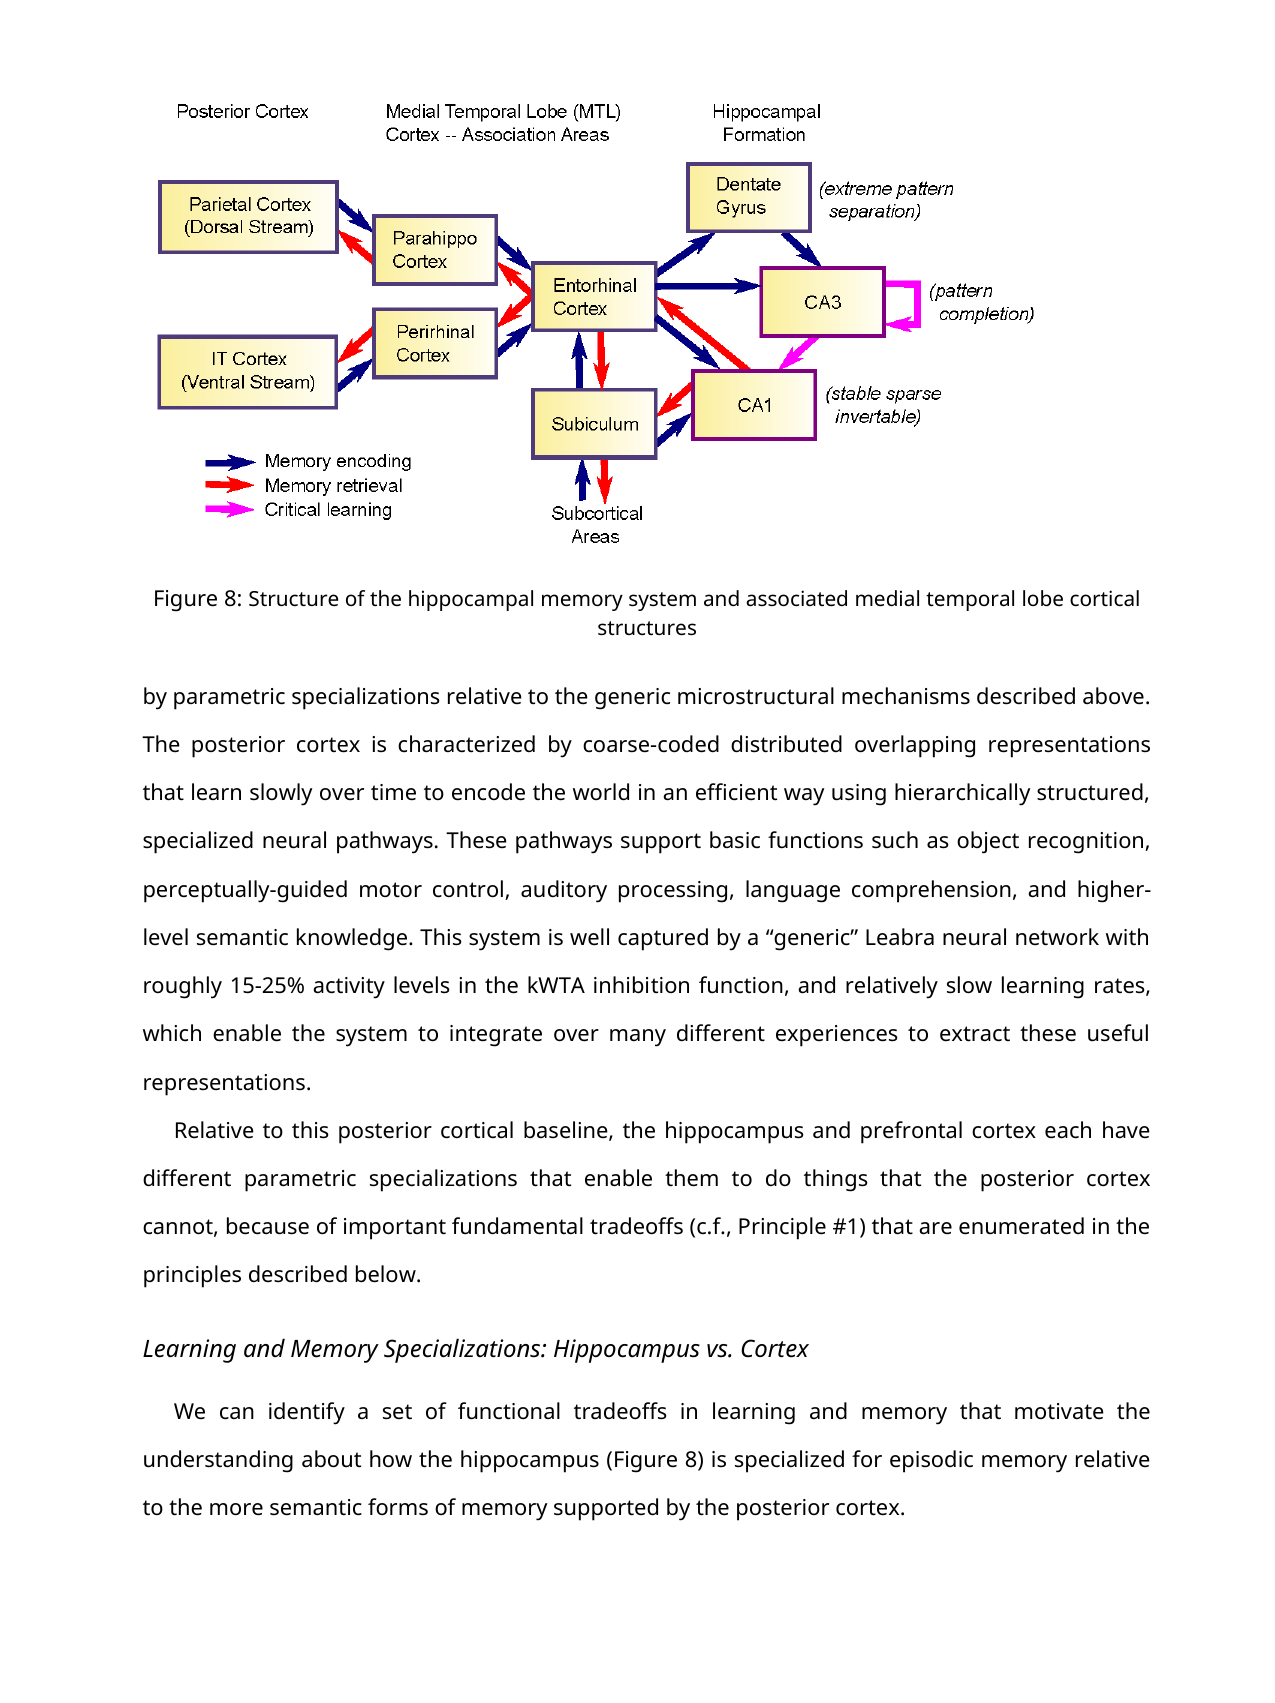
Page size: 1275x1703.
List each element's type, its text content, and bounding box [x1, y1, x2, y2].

text by parametric specializations relative to the generic microstructural mechanisms described above. The posterior cortex is characterized by coarse-coded distributed overlapping representations that learn slowly over time to encode the world in an efﬁcient way using hierarchically structured, specialized neural pathways. These pathways support basic functions such as object recognition, perceptually-guided motor control, auditory processing, language comprehension, and higher-level semantic knowledge. This system is well captured by a “generic” Leabra neural network with roughly 15-25% activity levels in the kWTA inhibition function, and relatively slow learning rates, which enable the system to integrate over many different experiences to extract these useful representations. [142, 662, 1152, 1096]
text Learning and Memory Specializations: Hippocampus vs. Cortex [142, 1332, 1152, 1365]
text We can identify a set of functional tradeoffs in learning and memory that motivate the understanding about how the hippocampus (Figure 8) is specialized for episodic memory relative to the more semantic forms of memory supported by the posterior cortex. [142, 1377, 1152, 1522]
text Relative to this posterior cortical baseline, the hippocampus and prefrontal cortex each have different parametric specializations that enable them to do things that the posterior cortex cannot, because of important fundamental tradeoffs (c.f., Principle #1) that are enumerated in the principles described below. [142, 1096, 1152, 1289]
text Figure 8: Structure of the hippocampal memory system and associated medial temporal lobe cortical structures [142, 583, 1152, 641]
picture [142, 89, 1043, 554]
